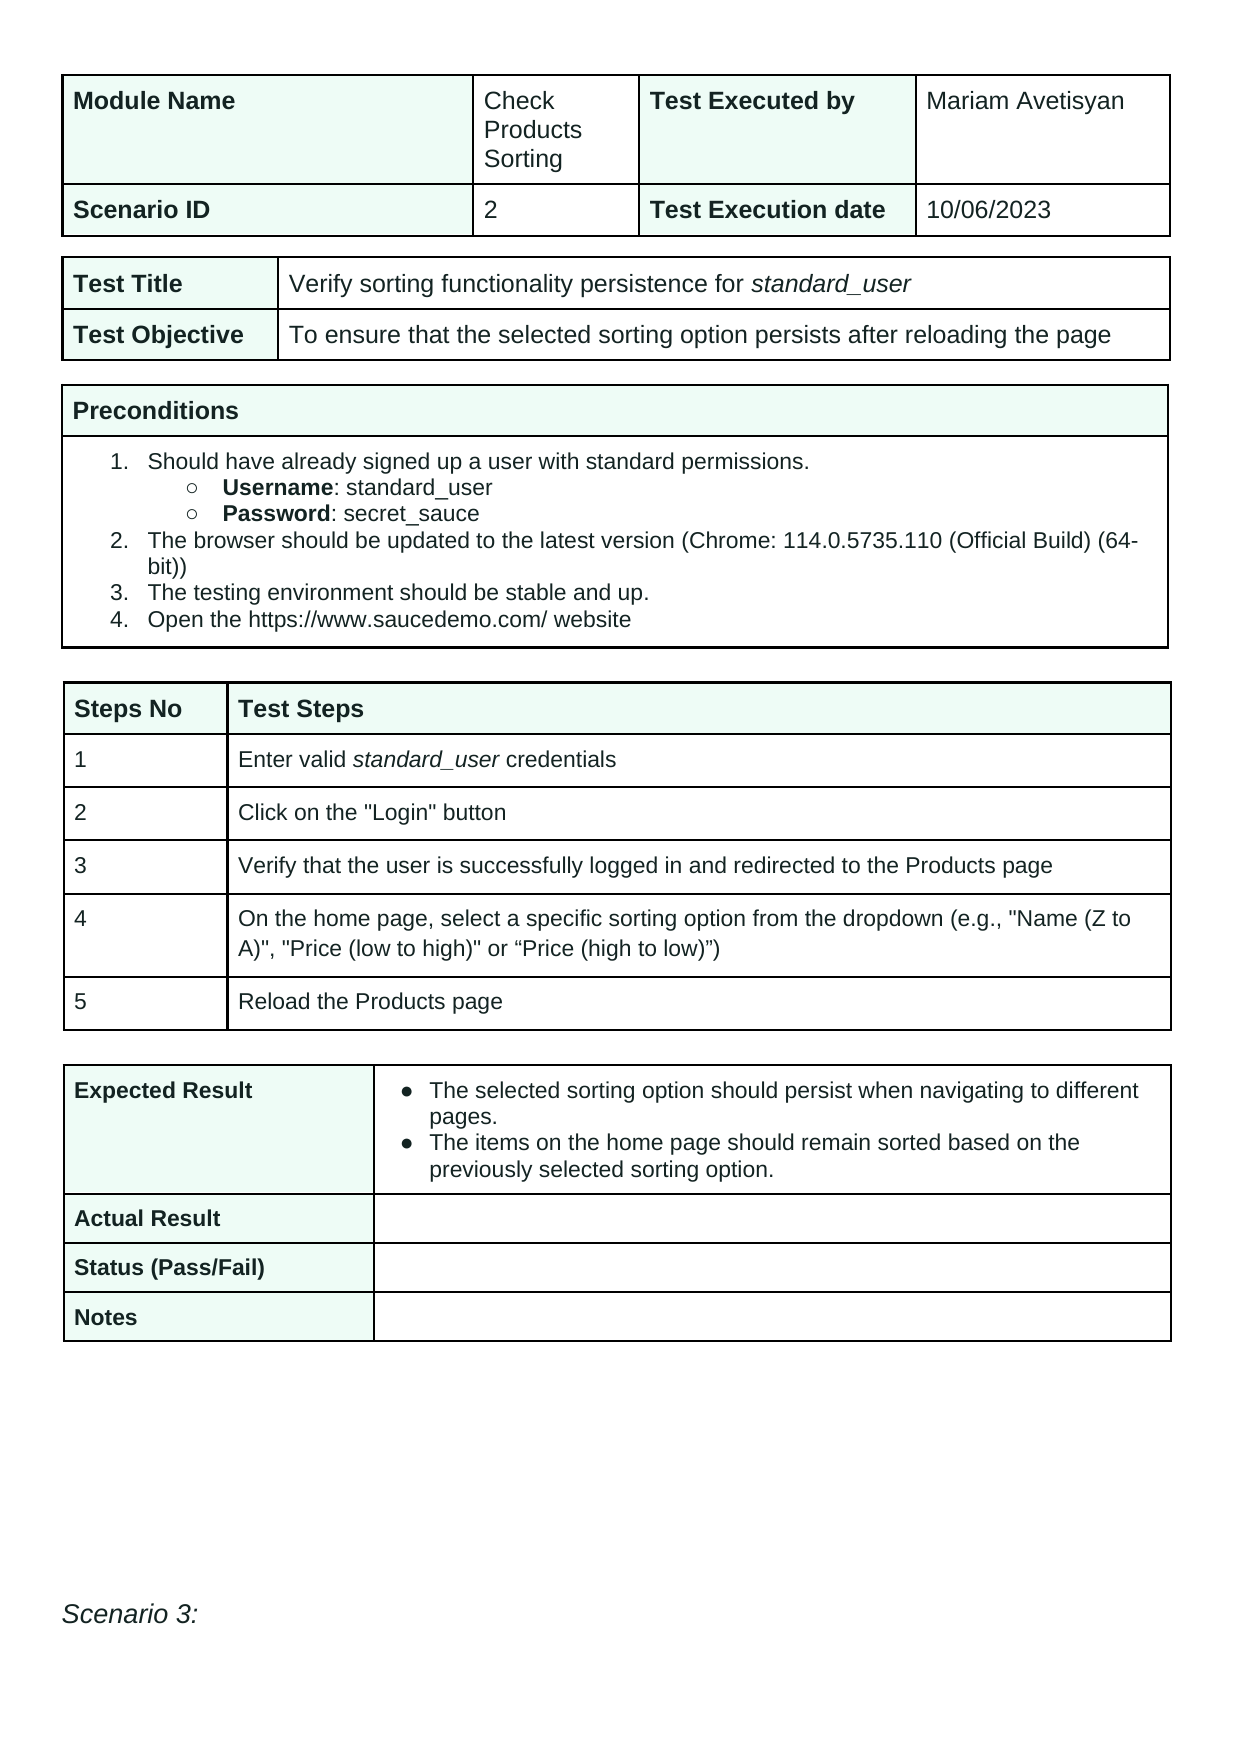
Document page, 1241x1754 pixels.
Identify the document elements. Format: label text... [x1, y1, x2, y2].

table_cell 3 [65, 841, 226, 892]
table_cell Click on the "Login" button [229, 788, 1170, 839]
table_cell Scenario ID [64, 185, 472, 234]
table_cell Module Name [64, 76, 472, 183]
table_header Test Steps [229, 684, 1170, 733]
table_cell [375, 1293, 1170, 1340]
table_header Test Title [64, 258, 277, 308]
table_cell Test Execution date [640, 185, 915, 234]
table_cell 2 [65, 788, 226, 839]
table_cell Verify that the user is successfully logged in and redirected to the Products page [229, 841, 1170, 892]
table_cell Actual Result [65, 1195, 373, 1242]
table_cell Test Objective [64, 310, 277, 359]
table_cell 5 [65, 978, 226, 1029]
table_cell Check Products Sorting [474, 76, 638, 183]
table_cell Enter valid standard_user credentials [229, 735, 1170, 786]
table_cell Should have already signed up a user with standard permissions. Username: standard_user Password: secret_sauce The browser should be updated to the latest version (Chrome: 114.0.5735.110 (Official Build) (64-bit)) The testing environment should be stable and up. Open the https://www.saucedemo.com/ website [63, 437, 1167, 646]
table_cell Status (Pass/Fail) [65, 1244, 373, 1291]
table_cell Notes [65, 1293, 373, 1340]
table_cell To ensure that the selected sorting option persists after reloading the page [279, 310, 1169, 359]
table_cell [375, 1244, 1170, 1291]
table_cell On the home page, select a specific sorting option from the dropdown (e.g., "Name (Z to A)", "Price (low to high)" or “Price (high to low)”) [229, 895, 1170, 976]
table_cell 4 [65, 895, 226, 976]
table_cell Reload the Products page [229, 978, 1170, 1029]
table_header Preconditions [63, 386, 1167, 435]
table_header Expected Result [65, 1066, 373, 1192]
table_cell 2 [474, 185, 638, 234]
text Scenario 3: [61, 1598, 1090, 1629]
table_cell Mariam Avetisyan [917, 76, 1169, 183]
table_header Steps No [65, 684, 226, 733]
table_cell [375, 1195, 1170, 1242]
table_cell Test Executed by [640, 76, 915, 183]
table_header The selected sorting option should persist when navigating to different pages. The items on the home page should remain sorted based on the previously selected sorting option. [375, 1066, 1170, 1192]
table_cell 1 [65, 735, 226, 786]
table_header Verify sorting functionality persistence for standard_user [279, 258, 1169, 308]
table_cell 10/06/2023 [917, 185, 1169, 234]
